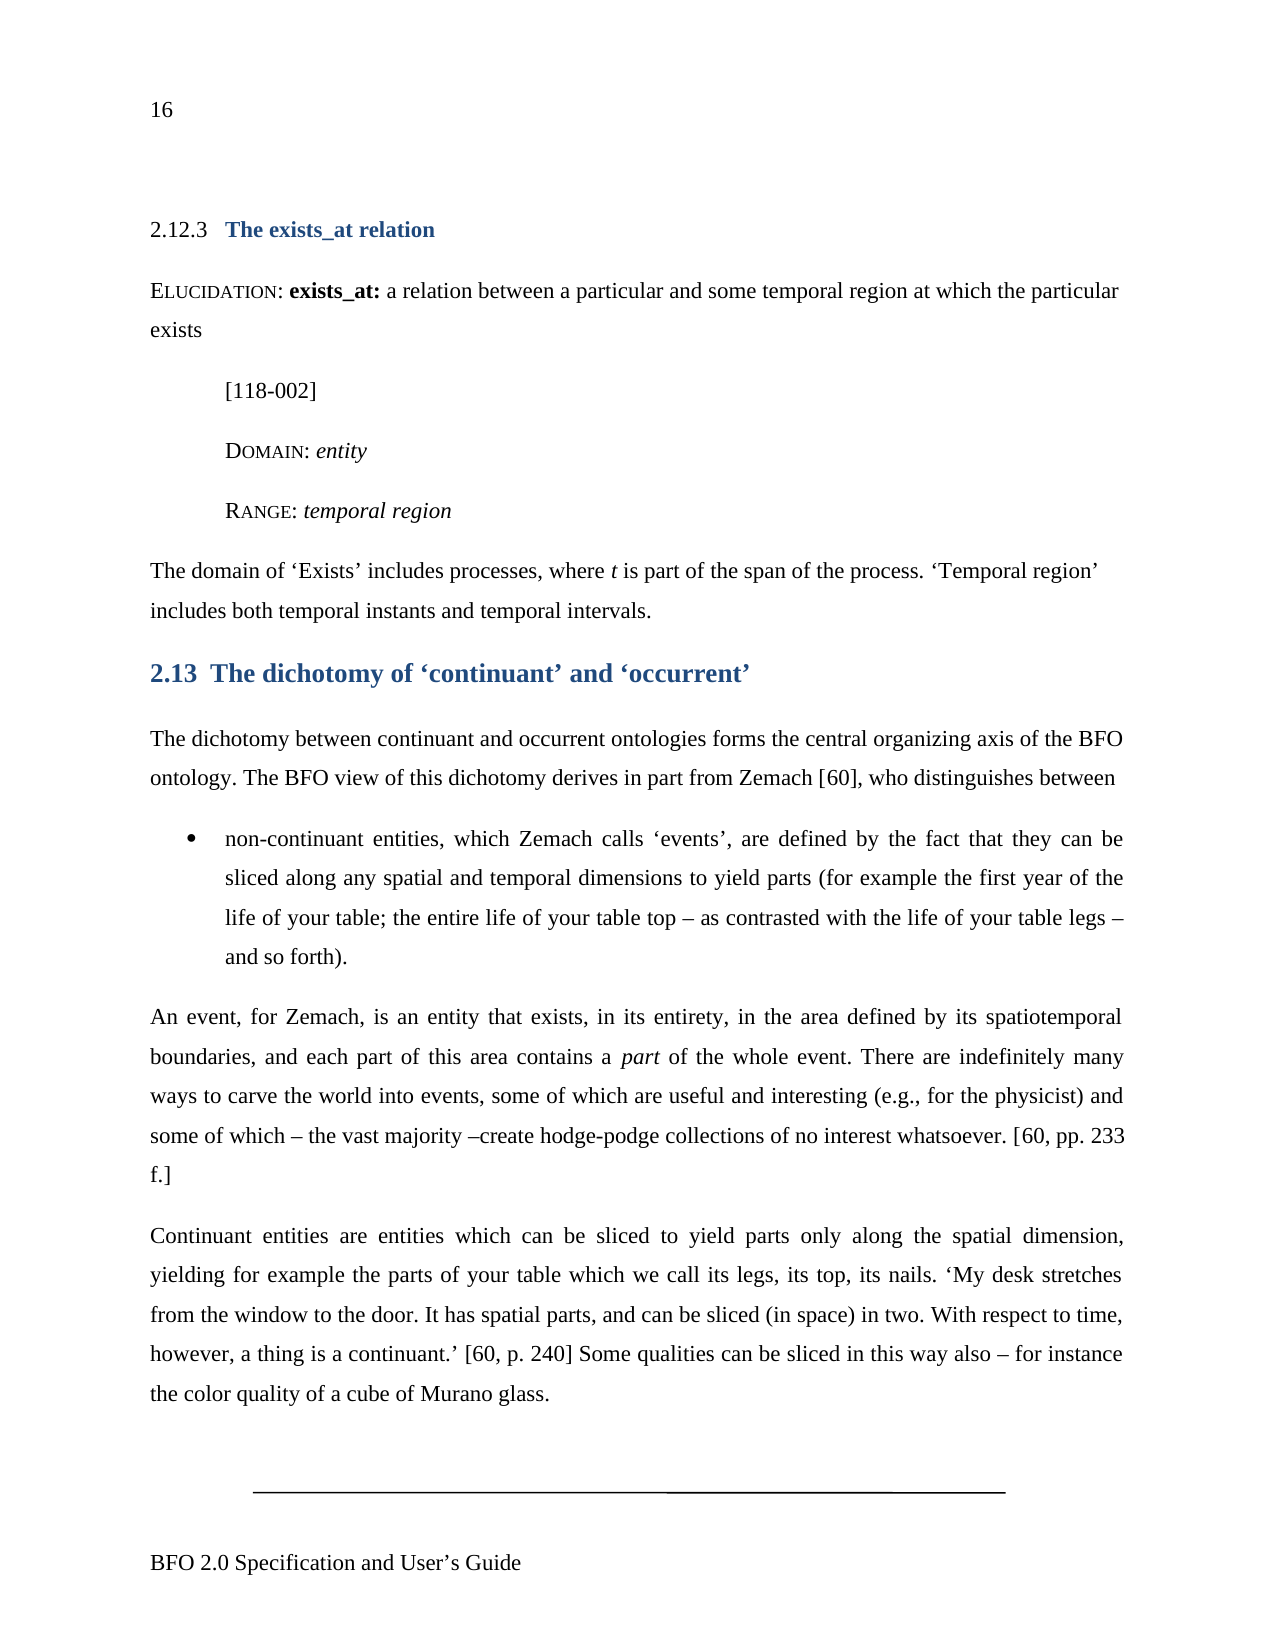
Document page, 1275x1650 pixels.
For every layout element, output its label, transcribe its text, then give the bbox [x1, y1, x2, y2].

text a(exists_at)[Domain: entity] [225, 437, 1125, 463]
text The dichotomy between continuant and occurrent ontologies forms the central organizing axis of the BFO ontology. The BFO view of this dichotomy derives in part from Zemach [60], who distinguishes between [150, 725, 1125, 791]
text a(exists_at)[Range: temporal region] [225, 497, 1125, 524]
text note(continuant)[Continuant entities are entities which can be sliced to yield parts only along the spatial dimension, yielding for example the parts of your table which we call its legs, its top, its nails. ‘My desk stretches from the window to the door. It has spatial parts, and can be sliced (in space) in two. With respect to time, however, a thing is a continuant.’ [60, p. 240] Some qualities can be sliced in this way also – for instance the color quality of a cube of Murano glass. [150, 1222, 1125, 1406]
subtitle The exists_at relation [150, 217, 1125, 243]
subtitle The dichotomy of ‘continuant’ and ‘occurrent’ [150, 657, 1125, 688]
list non-continuant entities, which Zemach calls ‘events’, are defined by the fact that they can be sliced along any spatial and temporal dimensions to yield parts (for example the first year of the life of your table; the entire life of your table top – as contrasted with the life of your table legs – and so forth). [187, 825, 1125, 969]
text [118-002] [225, 377, 1125, 403]
text The domain of ‘Exists’ includes processes, where t is part of the span of the process. ‘Temporal region’ includes both temporal instants and temporal intervals. [150, 558, 1125, 623]
text a(exists_at)[Elucidation: exists_at: a relation between a particular and some temporal region at which the particular exists [150, 277, 1125, 343]
